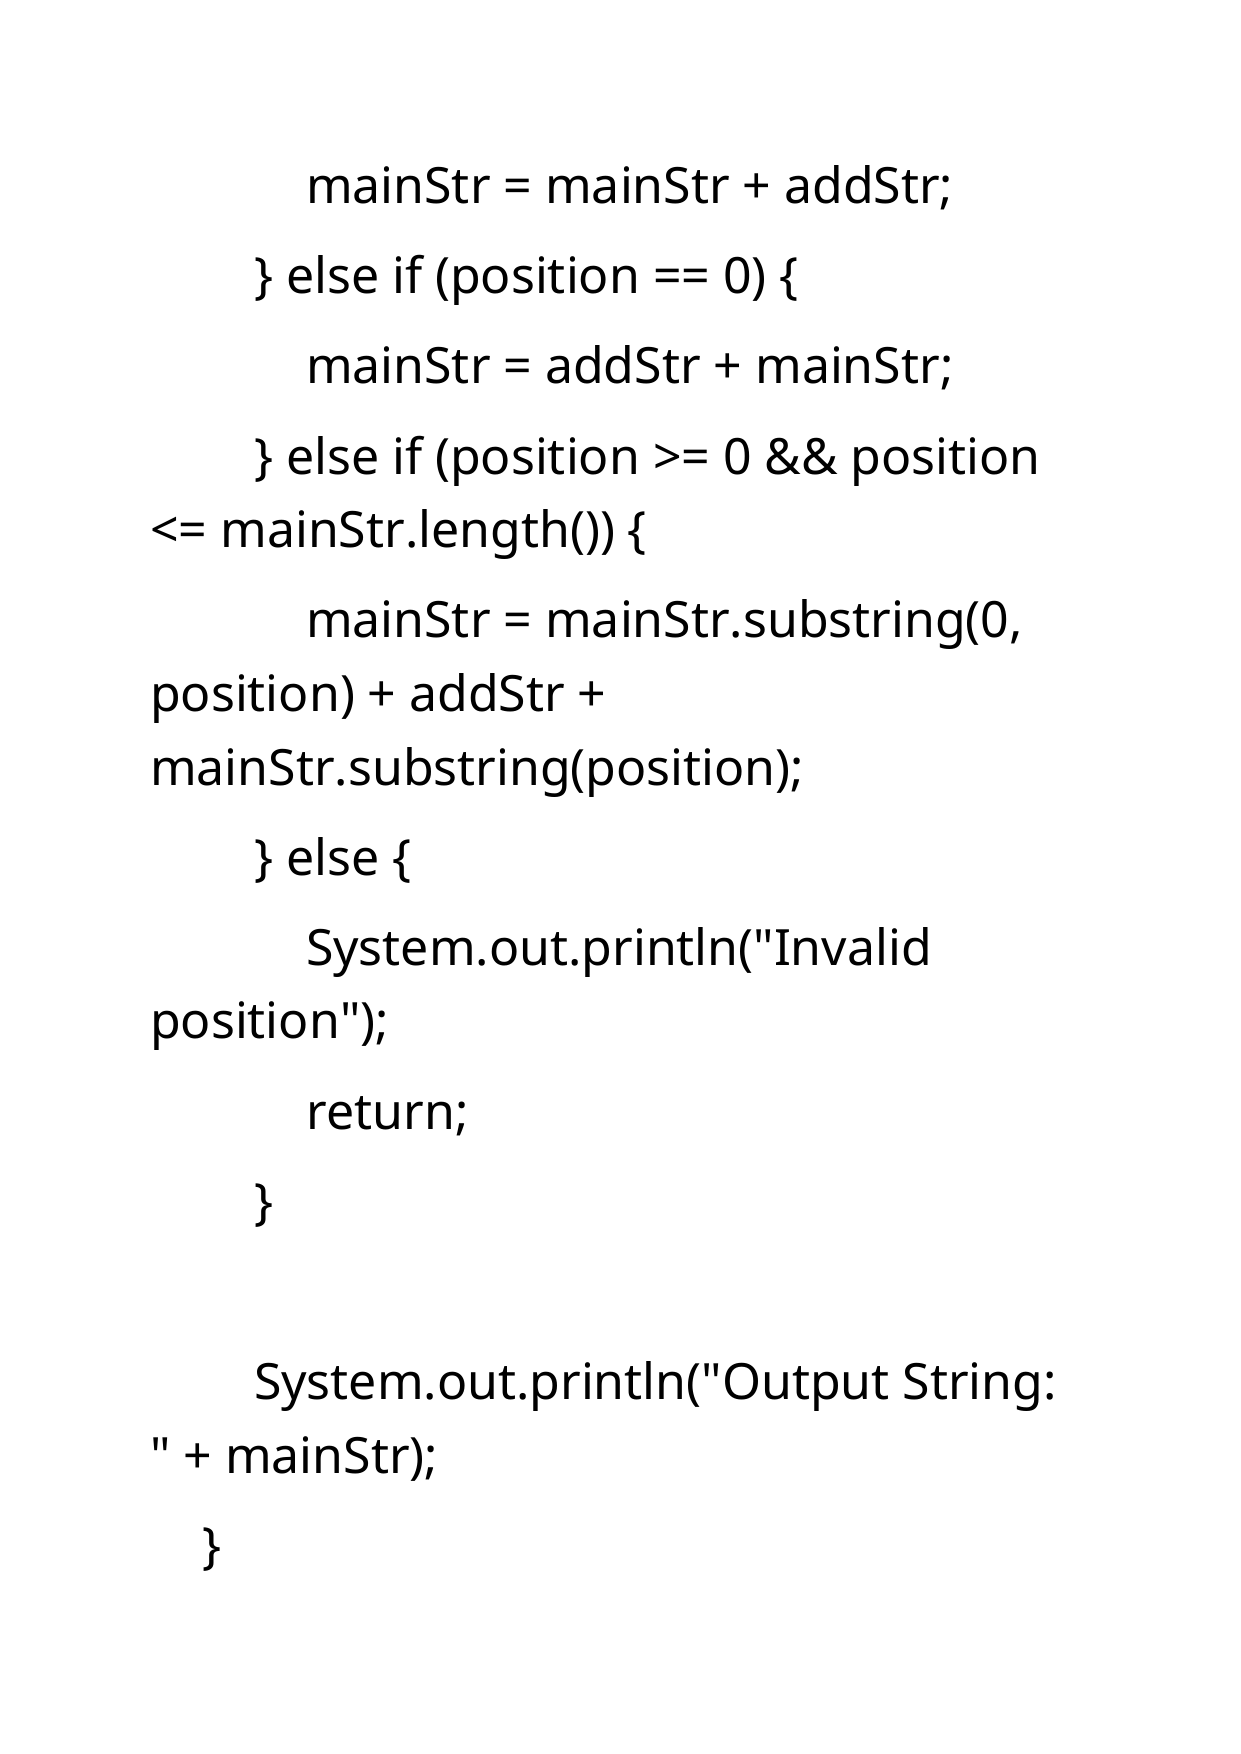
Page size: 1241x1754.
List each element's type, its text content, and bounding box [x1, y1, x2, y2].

text } [150, 1510, 1090, 1578]
text System.out.println("Invalid position"); [150, 912, 1090, 1053]
text return; [150, 1076, 1090, 1144]
text } else if (position == 0) { [150, 240, 1090, 308]
text } [150, 1166, 1090, 1234]
text } else if (position >= 0 && position <= mainStr.length()) { [150, 421, 1090, 562]
text mainStr = addStr + mainStr; [150, 330, 1090, 398]
text mainStr = mainStr.substring(0, position) + addStr + mainStr.substring(position); [150, 584, 1090, 799]
text } else { [150, 822, 1090, 890]
text System.out.println("Output String: " + mainStr); [150, 1346, 1090, 1488]
text mainStr = mainStr + addStr; [150, 150, 1090, 218]
